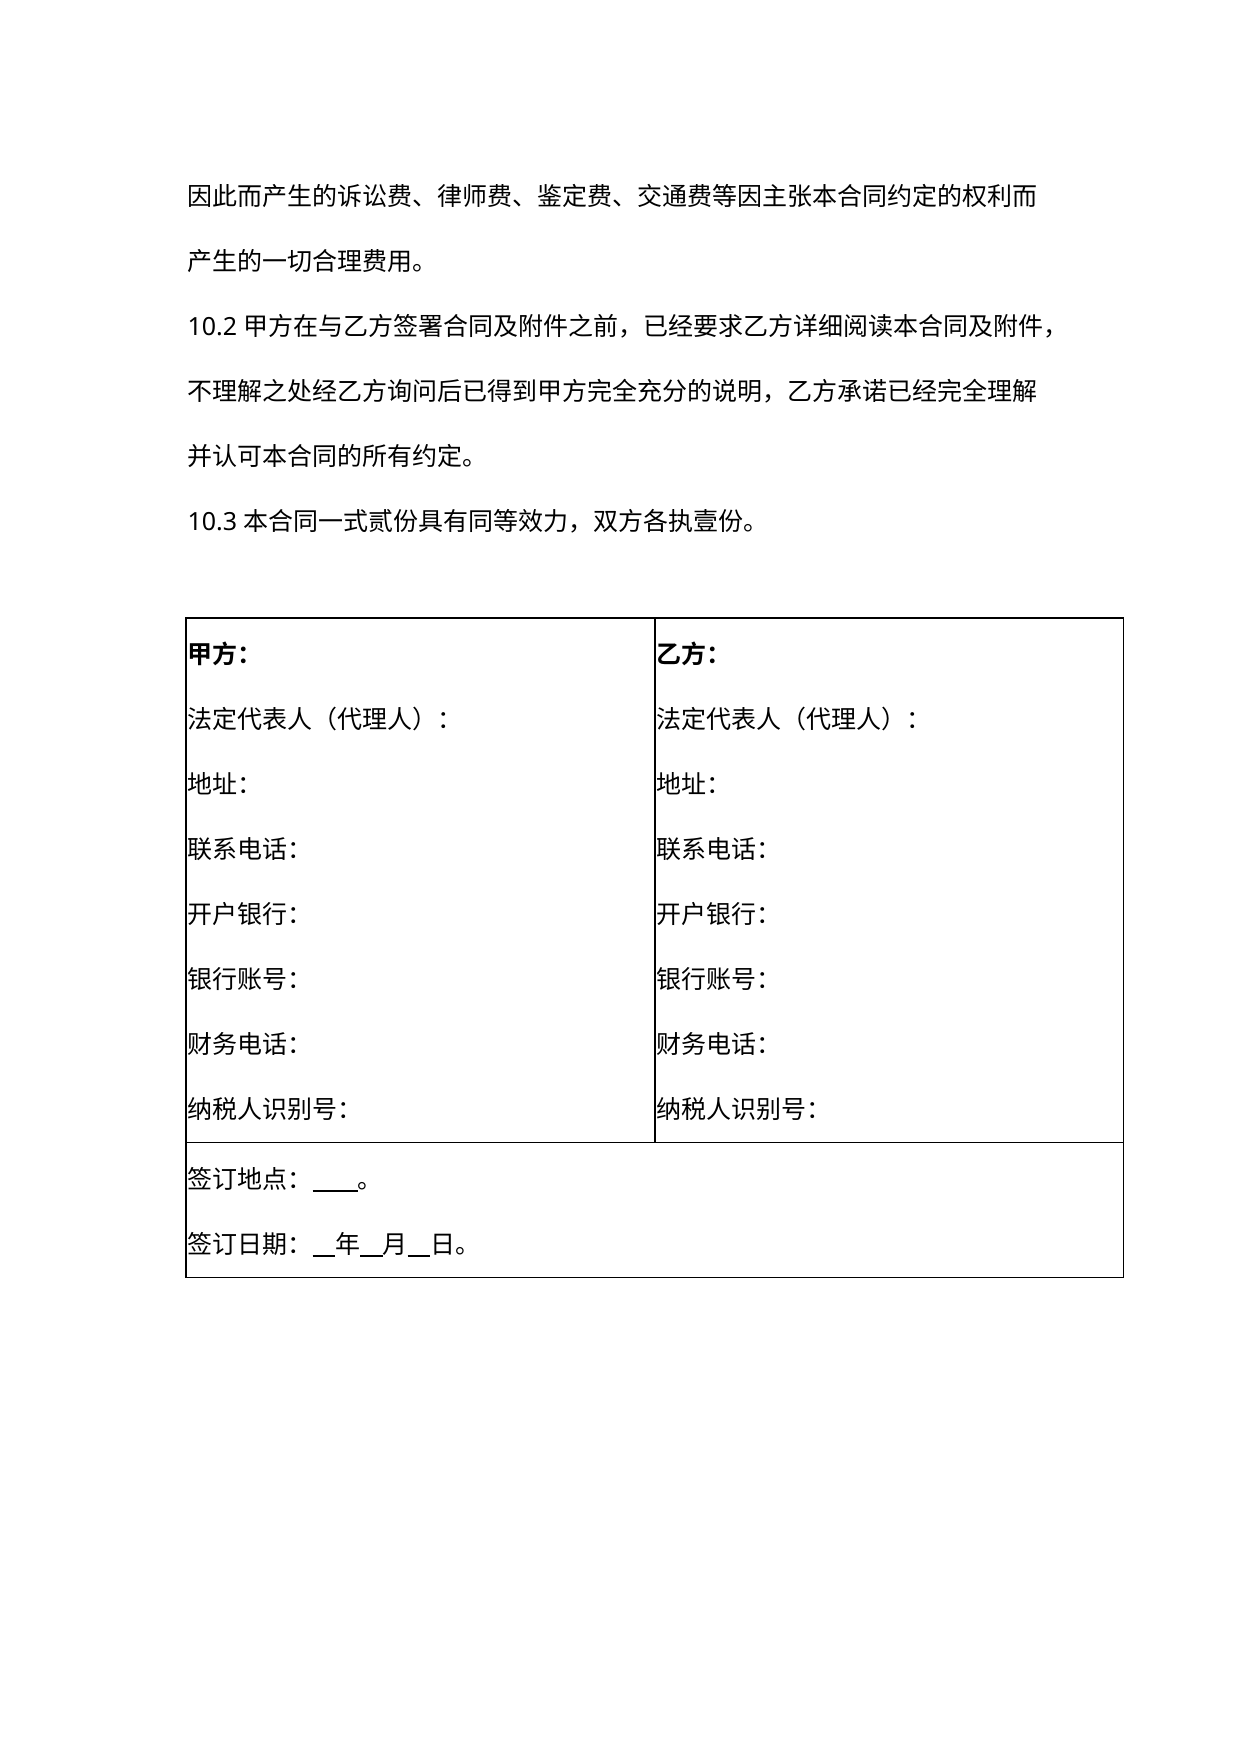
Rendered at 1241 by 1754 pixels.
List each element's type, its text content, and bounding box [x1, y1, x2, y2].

table_header 甲方： 法定代表人（代理人）： 地址： 联系电话： 开户银行： 银行账号： 财务电话： 纳税人识别号： [187, 619, 654, 1142]
text 10.2 甲方在与乙方签署合同及附件之前，已经要求乙方详细阅读本合同及附件，不理解之处经乙方询问后已得到甲方完全充分的说明，乙方承诺已经完全理解并认可本合同的所有约定。 [187, 292, 1053, 487]
table_cell 签订地点： 。 签订日期： 年 月 日。 [187, 1143, 1123, 1276]
table_header 乙方： 法定代表人（代理人）： 地址： 联系电话： 开户银行： 银行账号： 财务电话： 纳税人识别号： [656, 619, 1123, 1142]
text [187, 162, 1053, 292]
text 10.3 本合同一式贰份具有同等效力，双方各执壹份。 [187, 487, 1053, 552]
